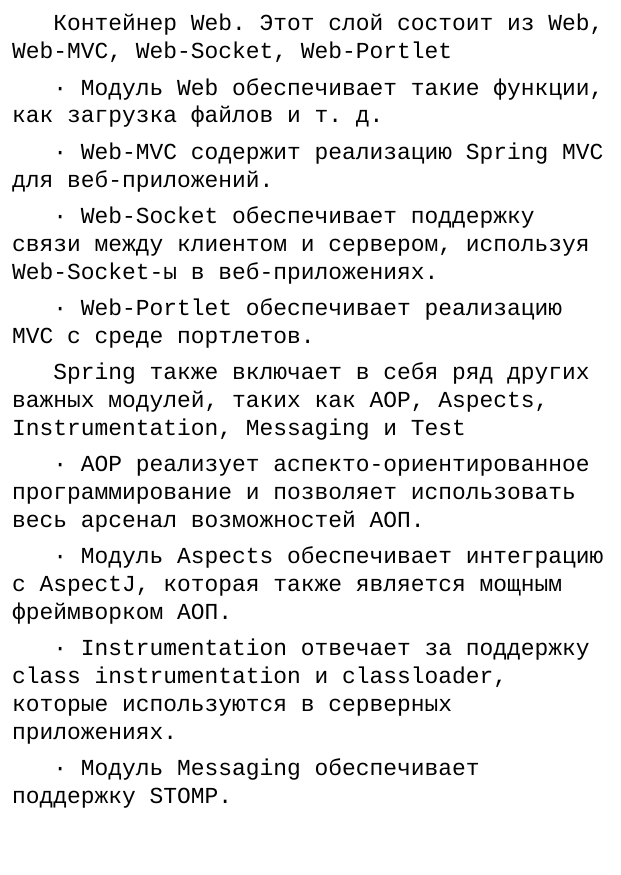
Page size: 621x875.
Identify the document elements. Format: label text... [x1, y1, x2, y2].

text ∙ Instrumentation отвечает за поддержку class instrumentation и classloader, которые используются в серверных приложениях. [12, 637, 608, 746]
text ∙ Web-Socket обеспечивает поддержку связи между клиентом и сервером, используя Web-Socket-ы в веб-приложениях. [12, 204, 608, 286]
text ∙ Web-Portlet обеспечивает реализацию MVC с среде портлетов. [12, 296, 608, 350]
text ∙ Модуль Messaging обеспечивает поддержку STOMP. [12, 757, 608, 811]
text ∙ Модуль Aspects обеспечивает интеграцию с AspectJ, которая также является мощным фреймворком АОП. [12, 545, 608, 626]
text ∙ Web-MVC содержит реализацию Spring MVC для веб-приложений. [12, 140, 608, 194]
text Контейнер Web. Этот слой состоит из Web, Web-MVC, Web-Socket, Web-Portlet [12, 12, 608, 66]
text ∙ AOP реализует аспекто-ориентированное программирование и позволяет использовать весь арсенал возможностей АОП. [12, 453, 608, 534]
text ∙ Модуль Web обеспечивает такие функции, как загрузка файлов и т. д. [12, 76, 608, 130]
text Spring также включает в себя ряд других важных модулей, таких как AOP, Aspects, Instrumentation, Messaging и Test [12, 361, 608, 442]
